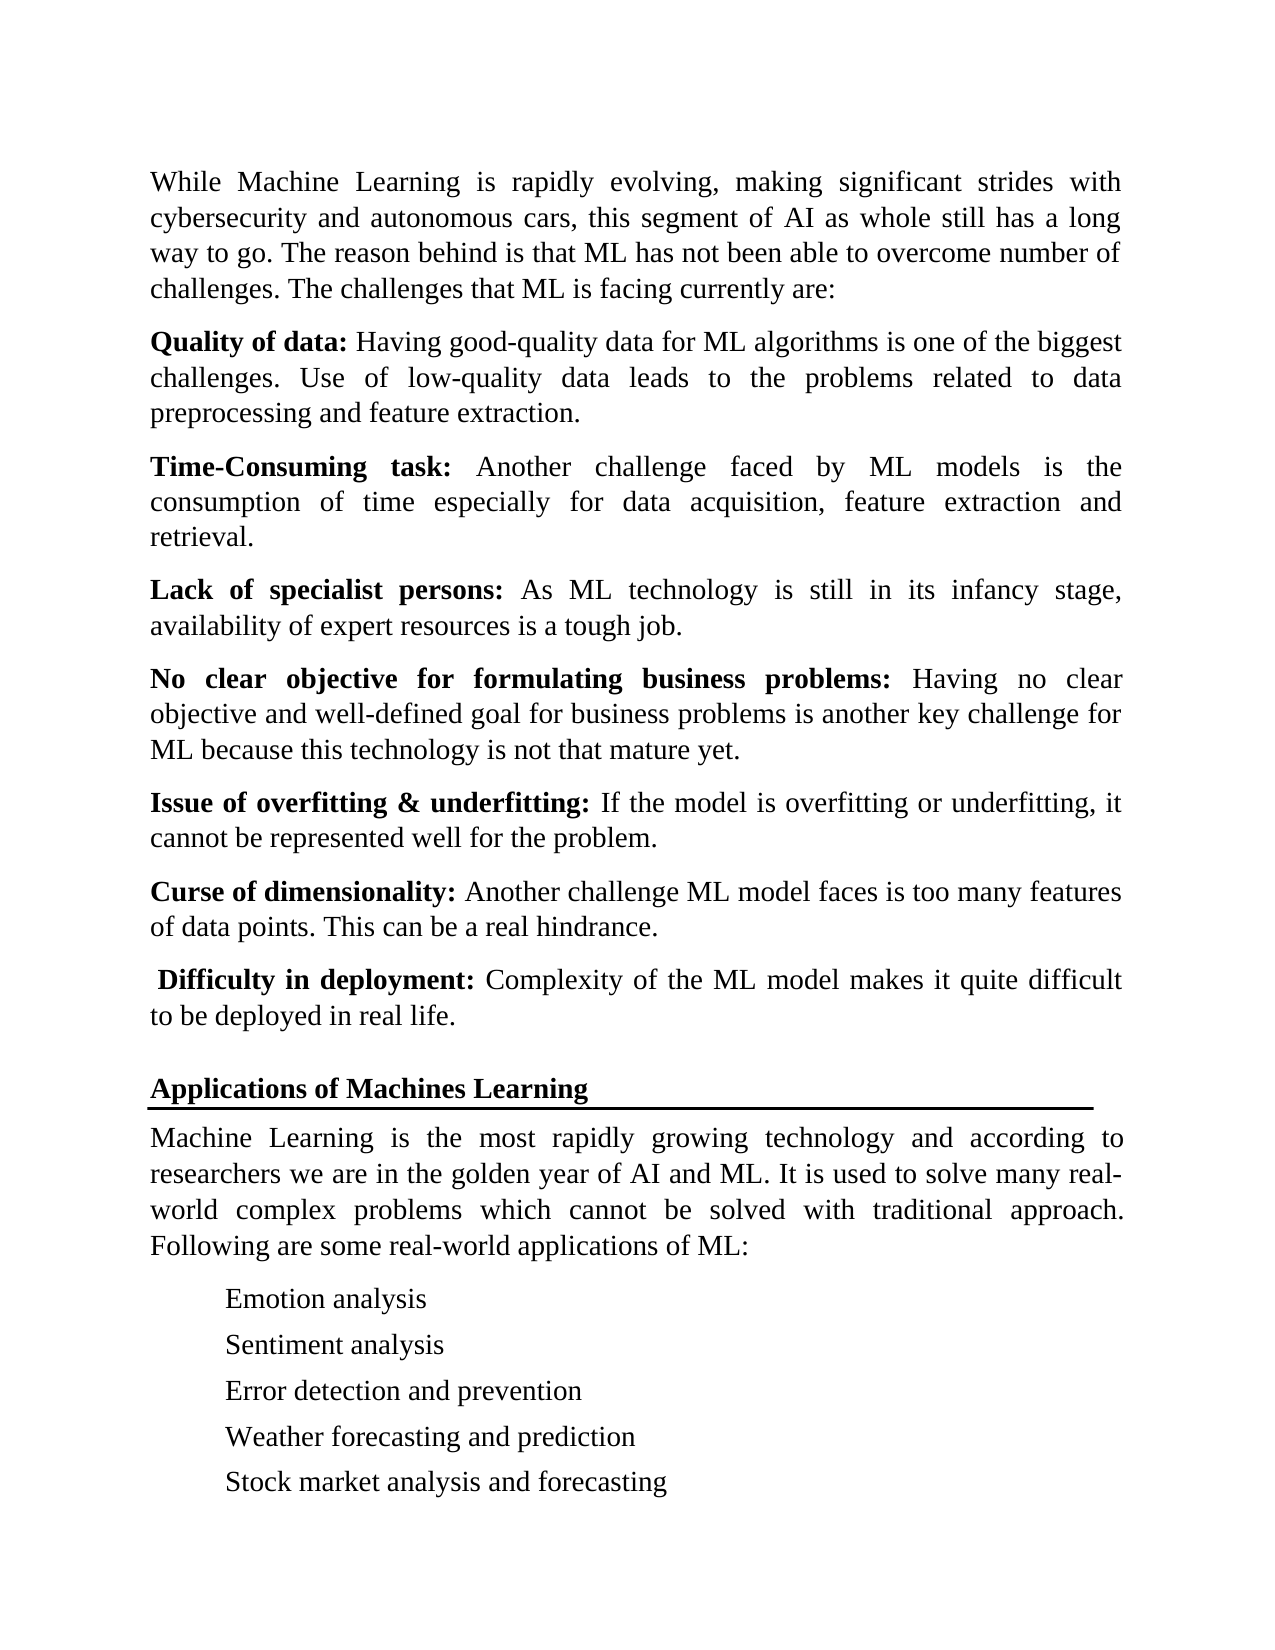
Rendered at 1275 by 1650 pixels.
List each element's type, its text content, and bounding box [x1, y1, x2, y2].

text No clear objective for formulating business problems: Having no clear objective and well-defined goal for business problems is another key challenge for ML because this technology is not that mature yet. [150, 661, 1123, 766]
text Issue of overfitting & underfitting: If the model is overfitting or underfitting, it cannot be represented well for the problem. [150, 785, 1123, 854]
text Difficulty in deployment: Complexity of the ML model makes it quite difficult to be deployed in real life. [150, 962, 1123, 1031]
list Emotion analysis [187, 1281, 1125, 1314]
text Machine Learning is the most rapidly growing technology and according to researchers we are in the golden year of AI and ML. It is used to solve many real-world complex problems which cannot be solved with traditional approach. Following are some real-world applications of ML: [150, 1121, 1125, 1262]
text While Machine Learning is rapidly evolving, making significant strides with cybersecurity and autonomous cars, this segment of AI as whole still has a long way to go. The reason behind is that ML has not been able to overcome number of challenges. The challenges that ML is facing currently are: [150, 164, 1123, 304]
list Sentiment analysis [187, 1327, 1125, 1360]
text Quality of data: Having good-quality data for ML algorithms is one of the biggest challenges. Use of low-quality data leads to the problems related to data preprocessing and feature extraction. [150, 324, 1123, 429]
text Applications of Machines Learning [150, 1071, 1125, 1104]
list Error detection and prevention [187, 1373, 1125, 1406]
text Curse of dimensionality: Another challenge ML model faces is too many features of data points. This can be a real hindrance. [150, 874, 1123, 943]
text Lack of specialist persons: As ML technology is still in its infancy stage, availability of expert resources is a tough job. [150, 572, 1123, 641]
text Time-Consuming task: Another challenge faced by ML models is the consumption of time especially for data acquisition, feature extraction and retrieval. [150, 449, 1123, 553]
list Stock market analysis and forecasting [187, 1464, 1125, 1498]
list Weather forecasting and prediction [187, 1419, 1125, 1452]
